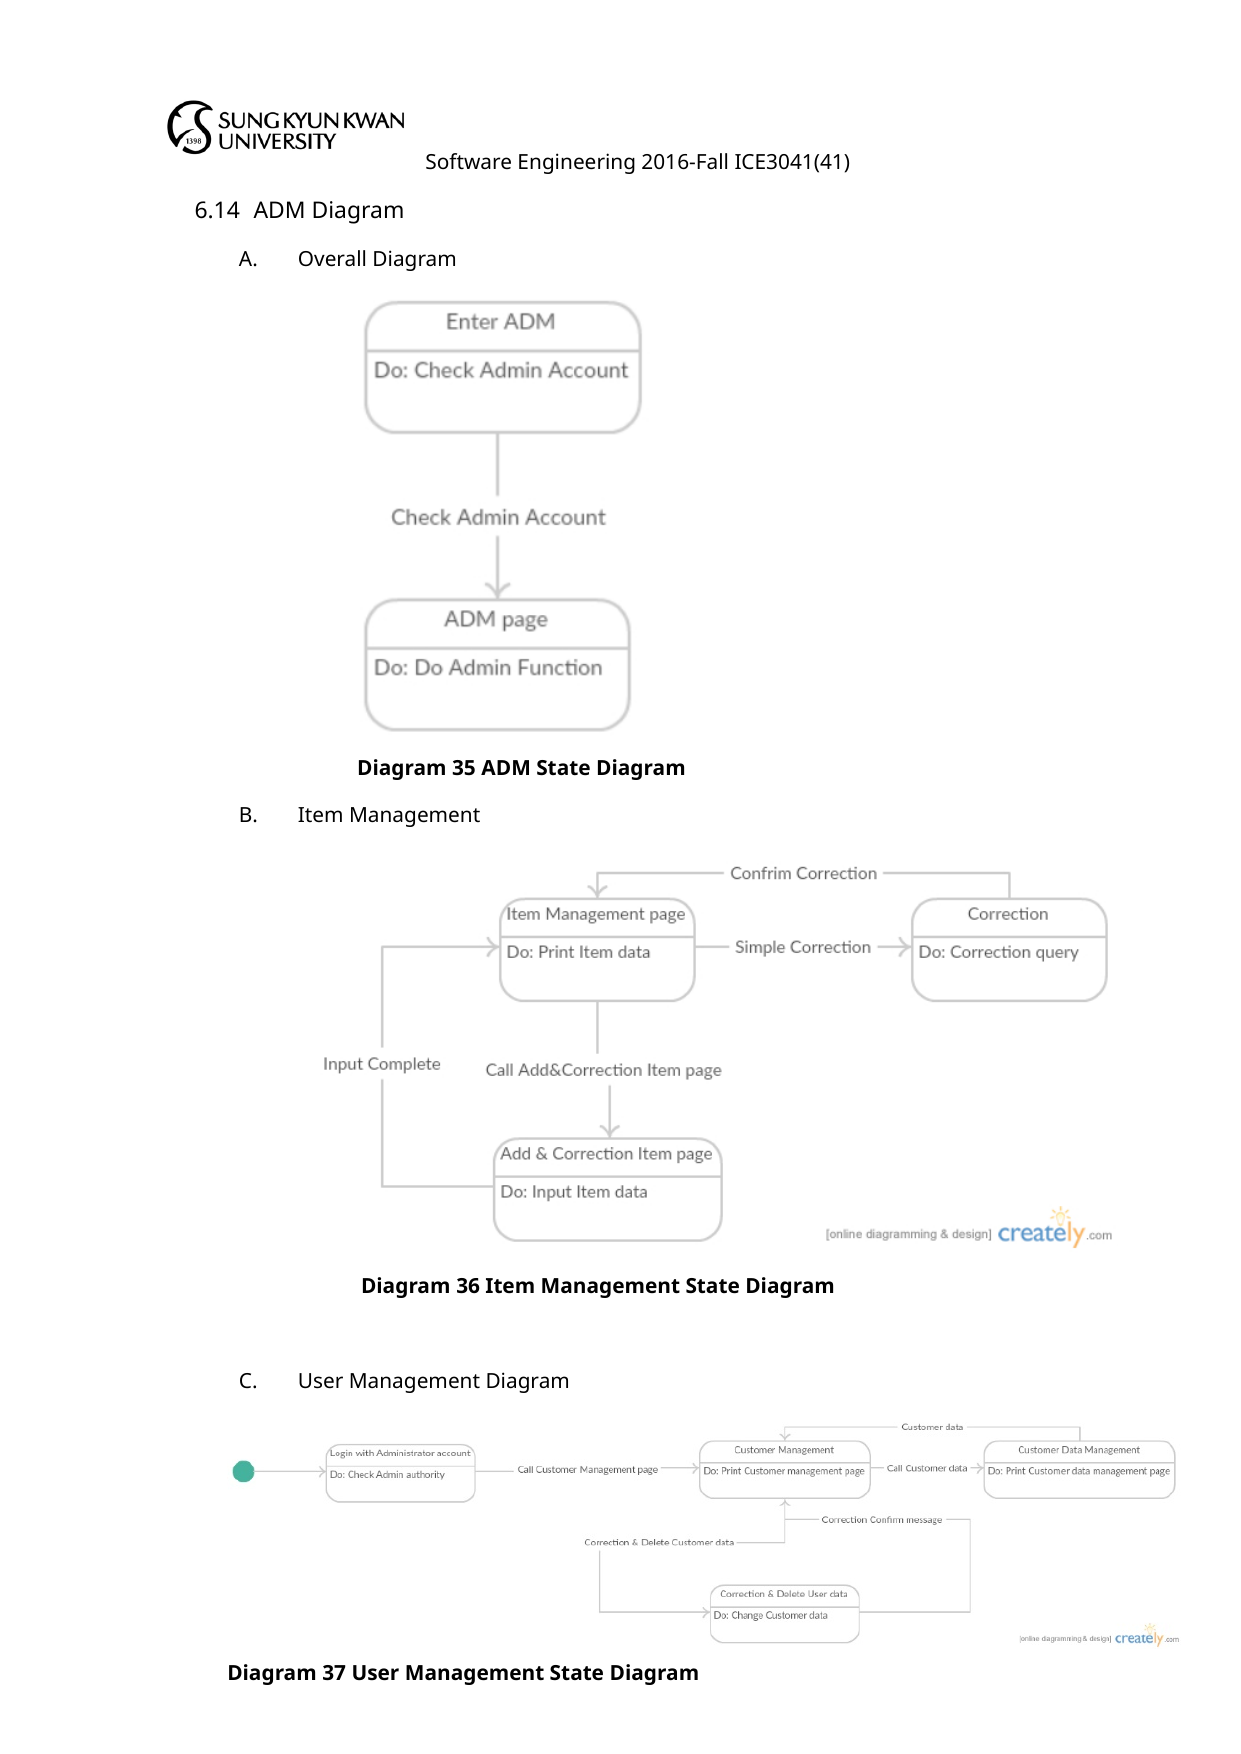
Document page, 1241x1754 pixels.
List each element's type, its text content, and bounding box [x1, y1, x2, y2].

list ADM Diagram [194, 194, 1090, 225]
picture [311, 851, 1118, 1253]
list Overall Diagram [239, 244, 1090, 273]
picture [227, 1415, 1182, 1649]
list User Management Diagram [239, 1366, 1090, 1394]
picture [356, 291, 662, 743]
picture [150, 88, 426, 170]
